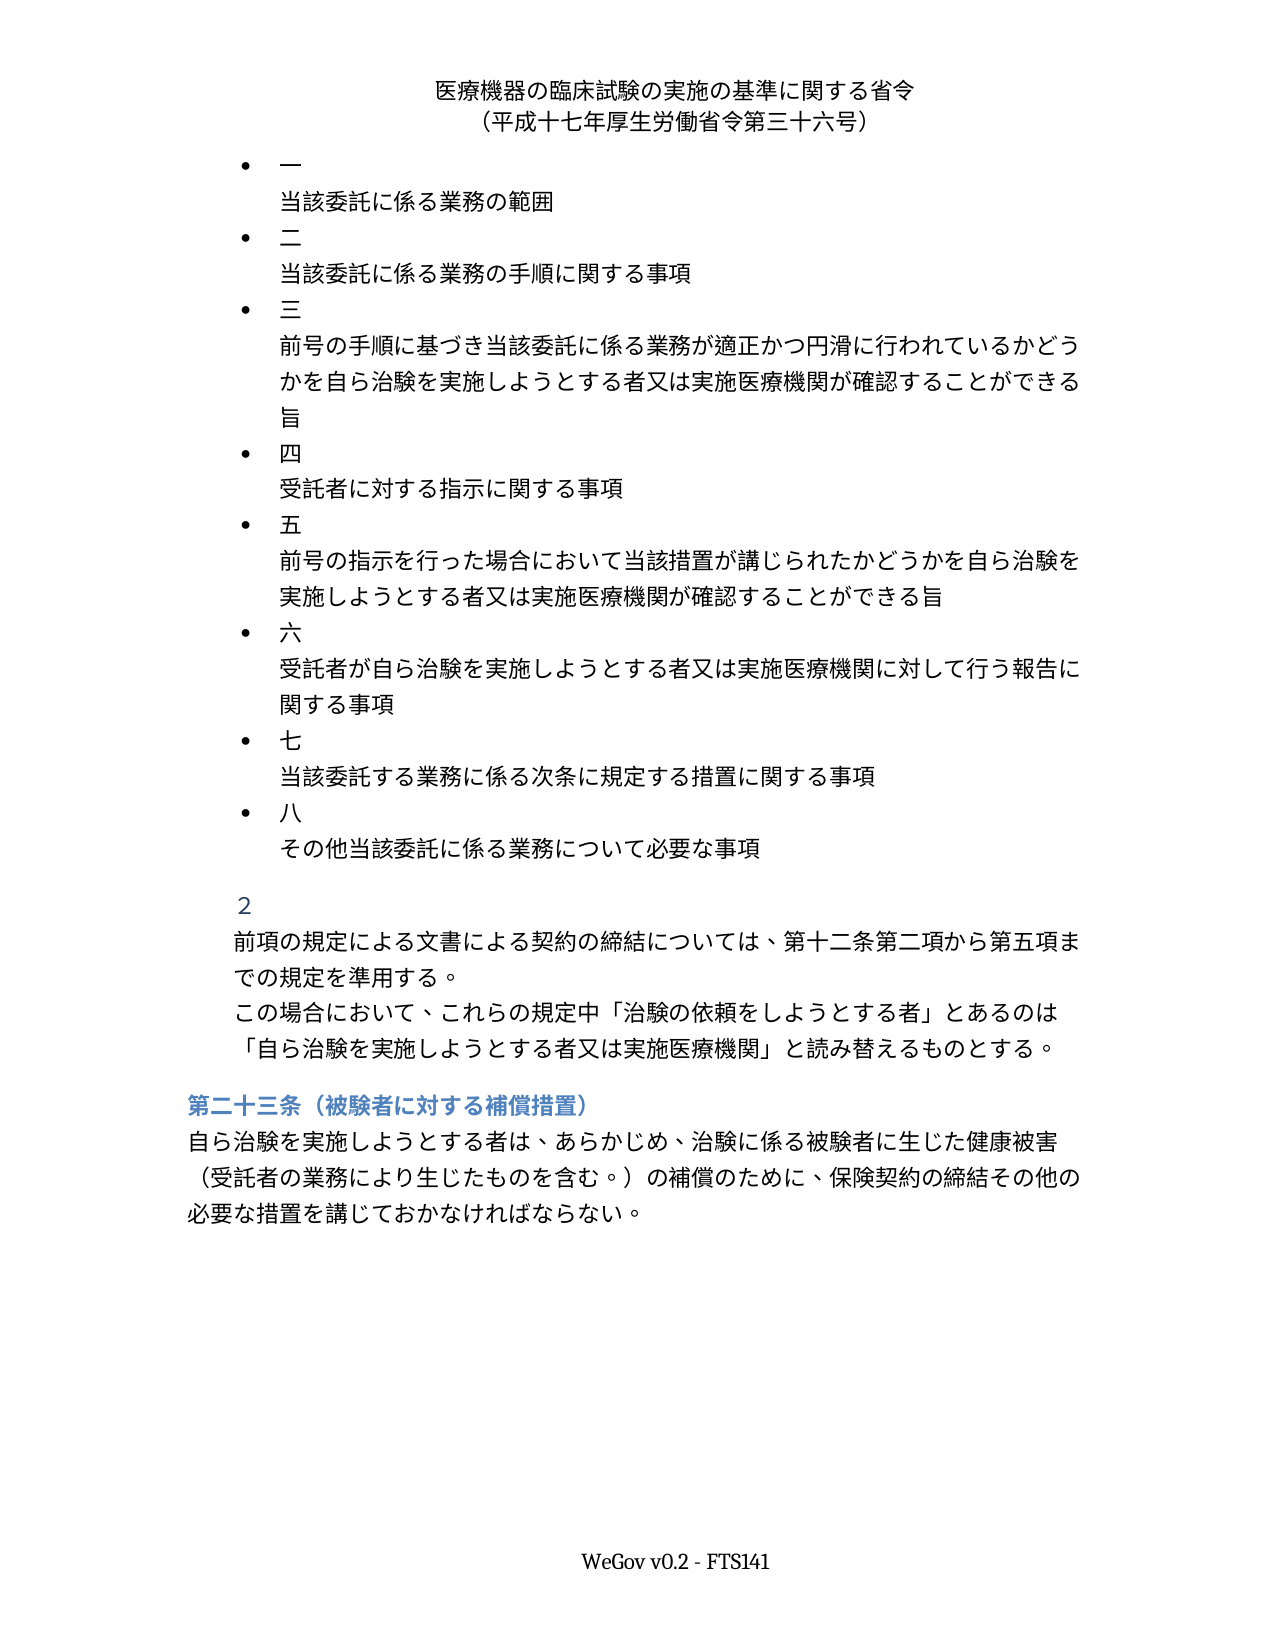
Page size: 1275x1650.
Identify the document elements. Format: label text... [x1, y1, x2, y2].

subtitle ２ [233, 889, 1087, 921]
list 五 前号の指示を行った場合において当該措置が講じられたかどうかを自ら治験を実施しようとする者又は実施医療機関が確認することができる旨 [242, 509, 1087, 612]
list 七 当該委託する業務に係る次条に規定する措置に関する事項 [242, 725, 1087, 792]
list 六 受託者が自ら治験を実施しようとする者又は実施医療機関に対して行う報告に関する事項 [242, 617, 1087, 720]
list 三 前号の手順に基づき当該委託に係る業務が適正かつ円滑に行われているかどうかを自ら治験を実施しようとする者又は実施医療機関が確認することができる旨 [242, 294, 1087, 433]
list 四 受託者に対する指示に関する事項 [242, 437, 1087, 505]
list 八 その他当該委託に係る業務について必要な事項 [242, 797, 1087, 864]
list 二 当該委託に係る業務の手順に関する事項 [242, 222, 1087, 289]
list 一 当該委託に係る業務の範囲 [242, 150, 1087, 217]
subtitle 第二十三条（被験者に対する補償措置） [187, 1090, 1087, 1121]
text 前項の規定による文書による契約の締結については、第十二条第二項から第五項までの規定を準用する。 この場合において、これらの規定中「治験の依頼をしようとする者」とあるのは「自ら治験を実施しようとする者又は実施医療機関」と読み替えるものとする。 [233, 926, 1087, 1064]
text 自ら治験を実施しようとする者は、あらかじめ、治験に係る被験者に生じた健康被害（受託者の業務により生じたものを含む。）の補償のために、保険契約の締結その他の必要な措置を講じておかなければならない。 [187, 1126, 1087, 1229]
